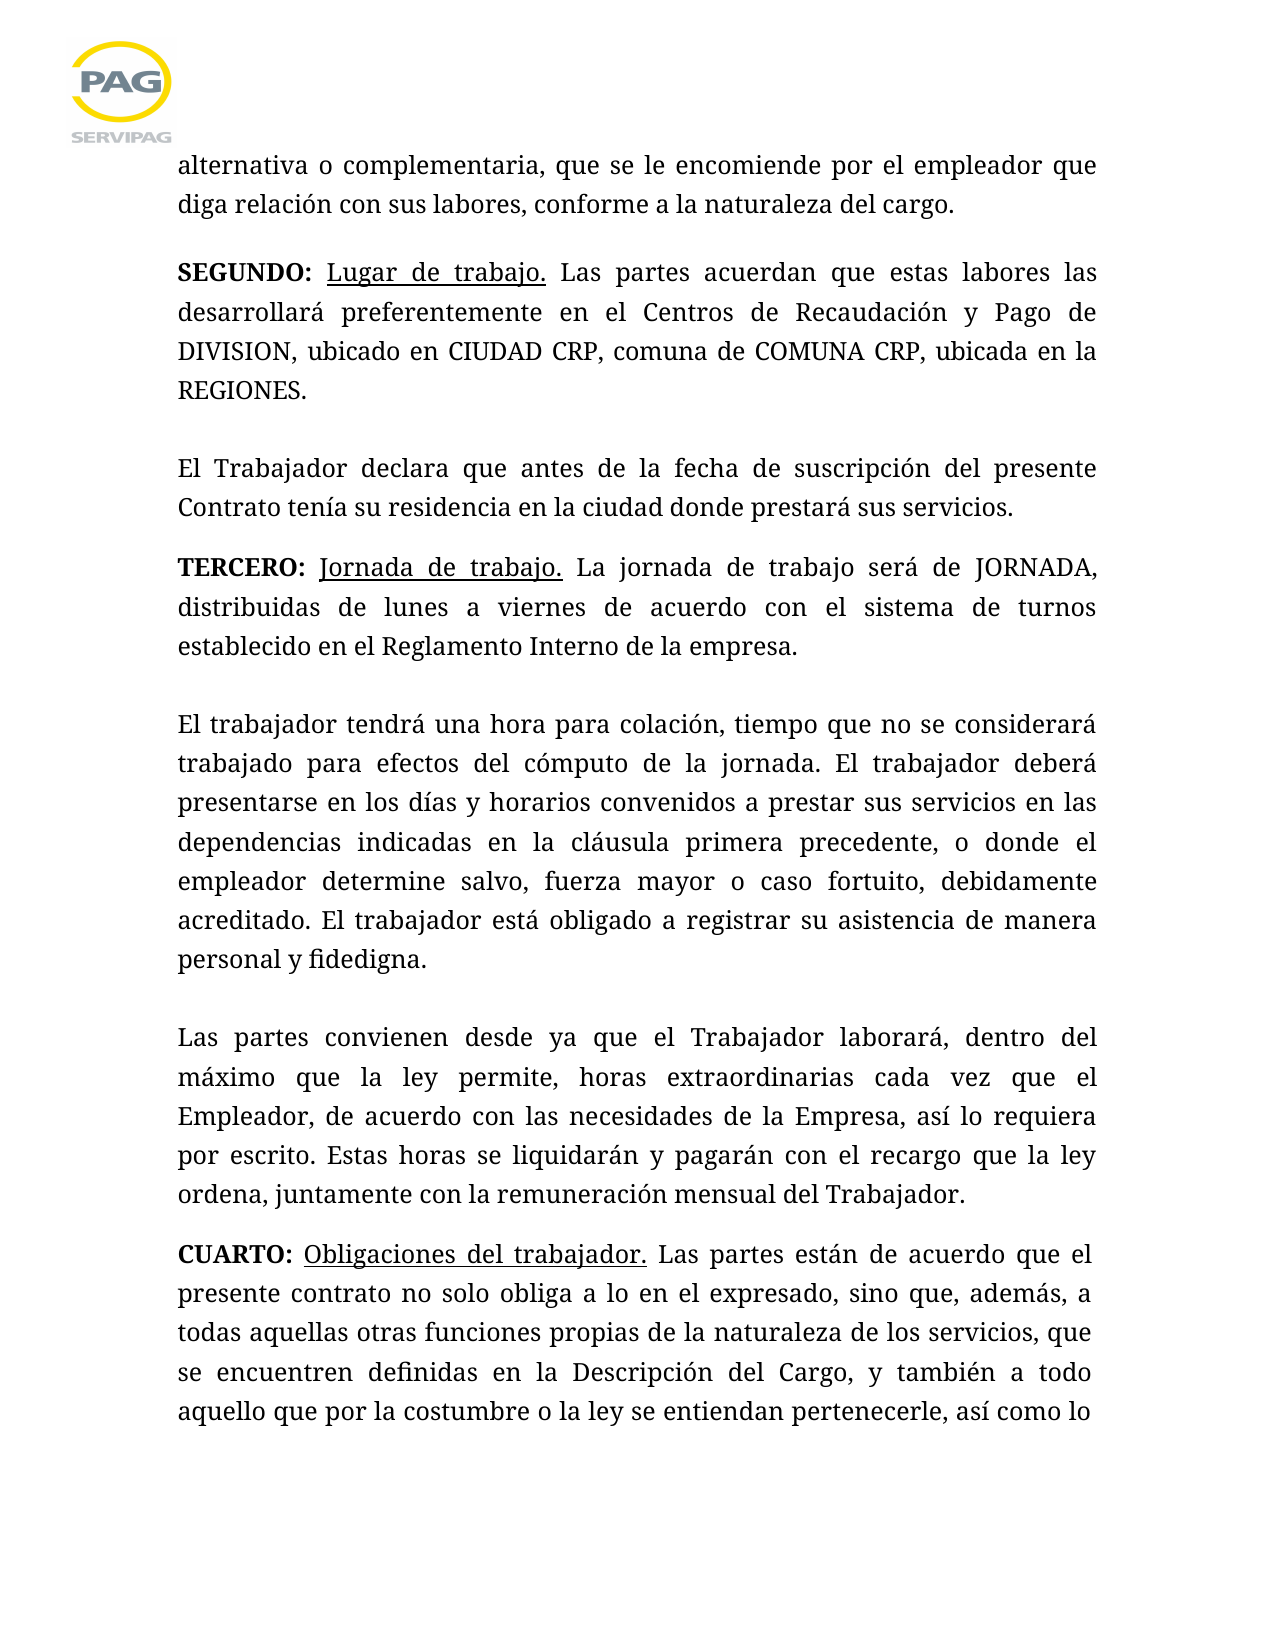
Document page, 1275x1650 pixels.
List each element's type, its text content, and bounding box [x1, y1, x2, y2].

list TERCERO: Jornada de trabajo. La jornada de trabajo será de JORNADA, distribuidas de lunes a viernes de acuerdo con el sistema de turnos establecido en el Reglamento Interno de la empresa. [177, 550, 1098, 662]
picture [65, 37, 178, 148]
text SEGUNDO: Lugar de trabajo. Las partes acuerdan que estas labores las desarrollará preferentemente en el Centros de Recaudación y Pago de DIVISION, ubicado en CIUDAD CRP, comuna de COMUNA CRP, ubicada en la REGIONES. [177, 255, 1098, 407]
list Las partes convienen desde ya que el Trabajador laborará, dentro del máximo que la ley permite, horas extraordinarias cada vez que el Empleador, de acuerdo con las necesidades de la Empresa, así lo requiera por escrito. Estas horas se liquidarán y pagarán con el recargo que la ley ordena, juntamente con la remuneración mensual del Trabajador. [177, 1020, 1098, 1211]
list El trabajador tendrá una hora para colación, tiempo que no se considerará trabajado para efectos del cómputo de la jornada. El trabajador deberá presentarse en los días y horarios convenidos a prestar sus servicios en las dependencias indicadas en la cláusula primera precedente, o donde el empleador determine salvo, fuerza mayor o caso fortuito, debidamente acreditado. El trabajador está obligado a registrar su asistencia de manera personal y fidedigna. [177, 707, 1098, 976]
text El Trabajador declara que antes de la fecha de suscripción del presente Contrato tenía su residencia en la ciudad donde prestará sus servicios. [177, 451, 1098, 524]
